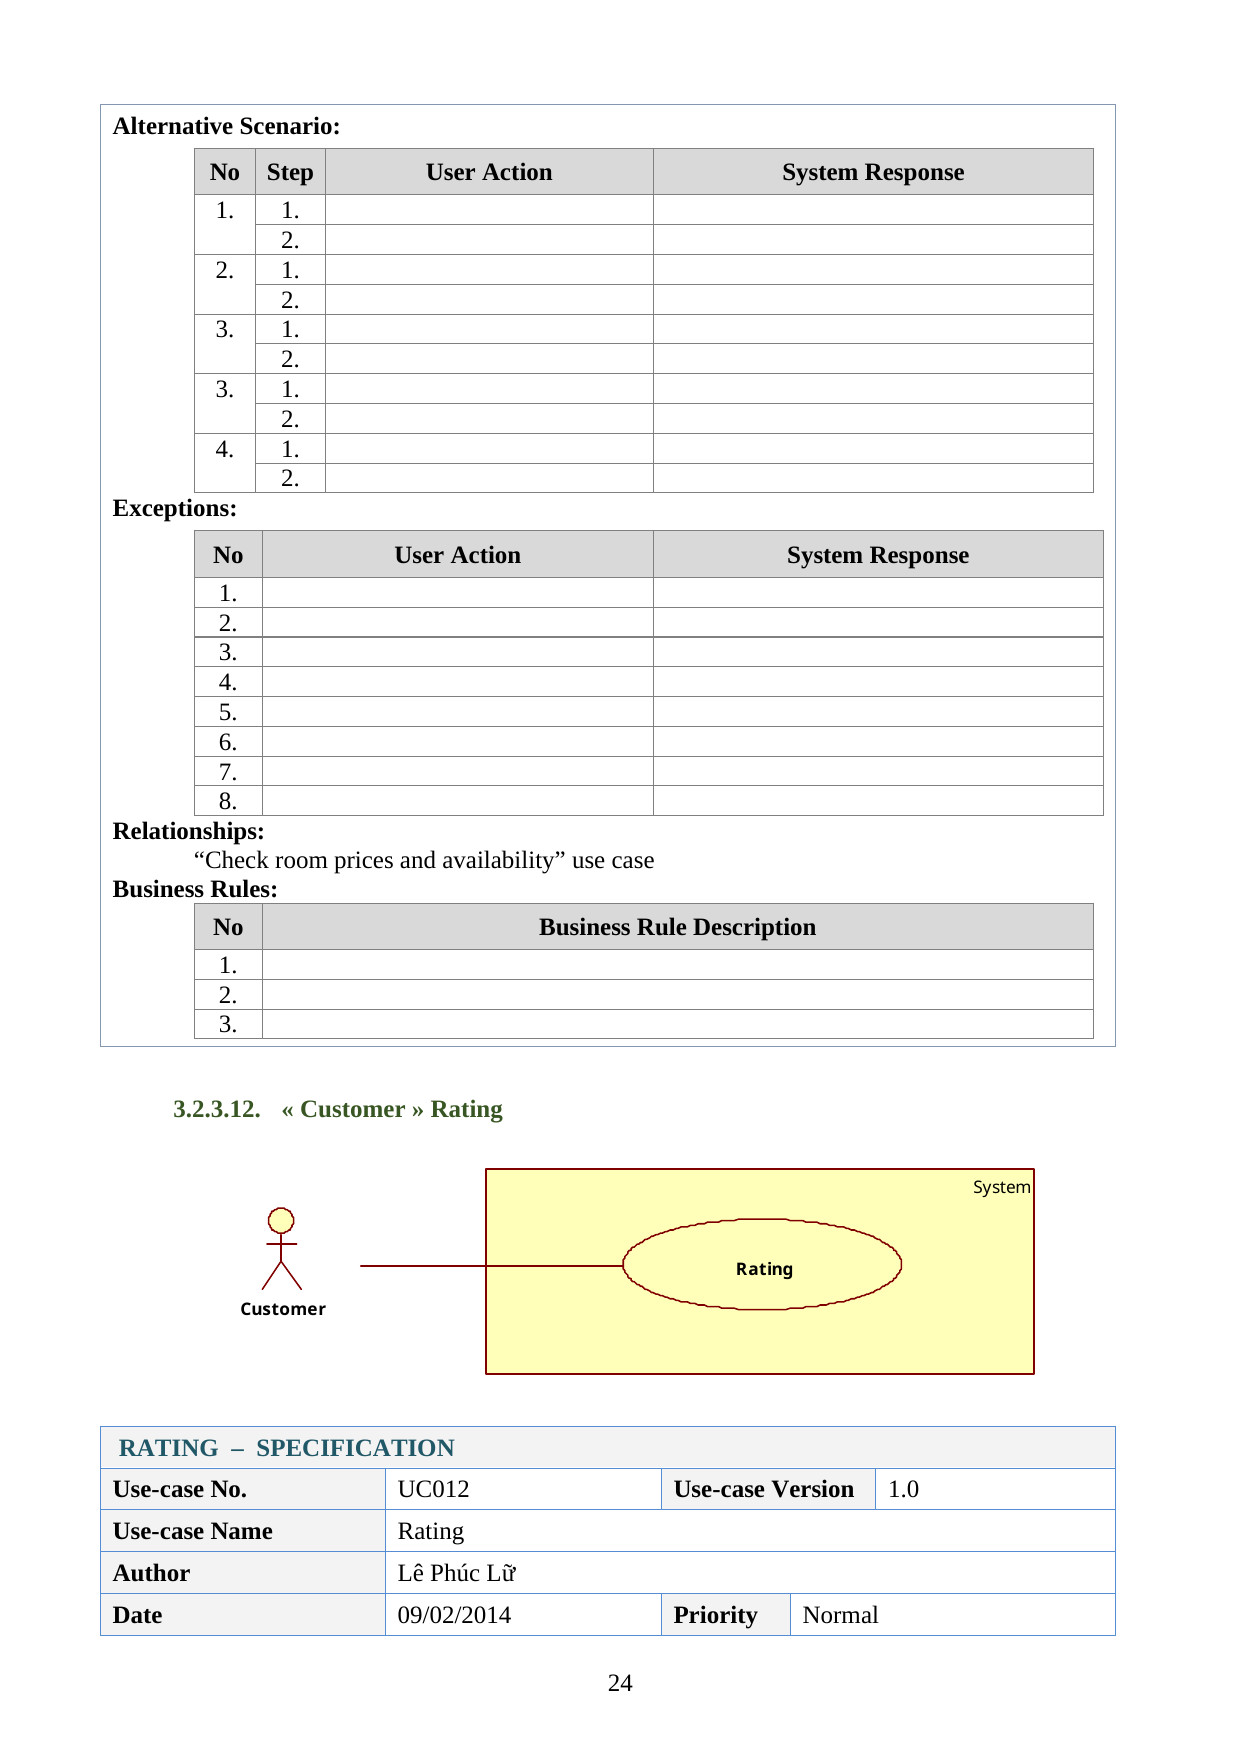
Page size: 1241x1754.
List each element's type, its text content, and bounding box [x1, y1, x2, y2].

table_cell UC012 [386, 1469, 661, 1509]
table_cell 1.0 [876, 1469, 1115, 1509]
table_cell Use-case Name [101, 1510, 385, 1551]
table_cell 09/02/2014 [386, 1594, 661, 1635]
table_header RATING – SPECIFICATION [101, 1427, 1115, 1467]
subtitle « Customer » Rating [261, 1094, 1128, 1123]
table_cell Author [101, 1552, 385, 1593]
table_cell Lê Phúc Lữ [386, 1552, 1115, 1593]
table_cell Date [101, 1594, 385, 1635]
table_cell Priority [662, 1594, 790, 1635]
table_cell Rating [386, 1510, 1115, 1551]
table_cell Use-case Version [662, 1469, 875, 1509]
table_cell Use-case No. [101, 1469, 385, 1509]
table_cell Normal [791, 1594, 1115, 1635]
